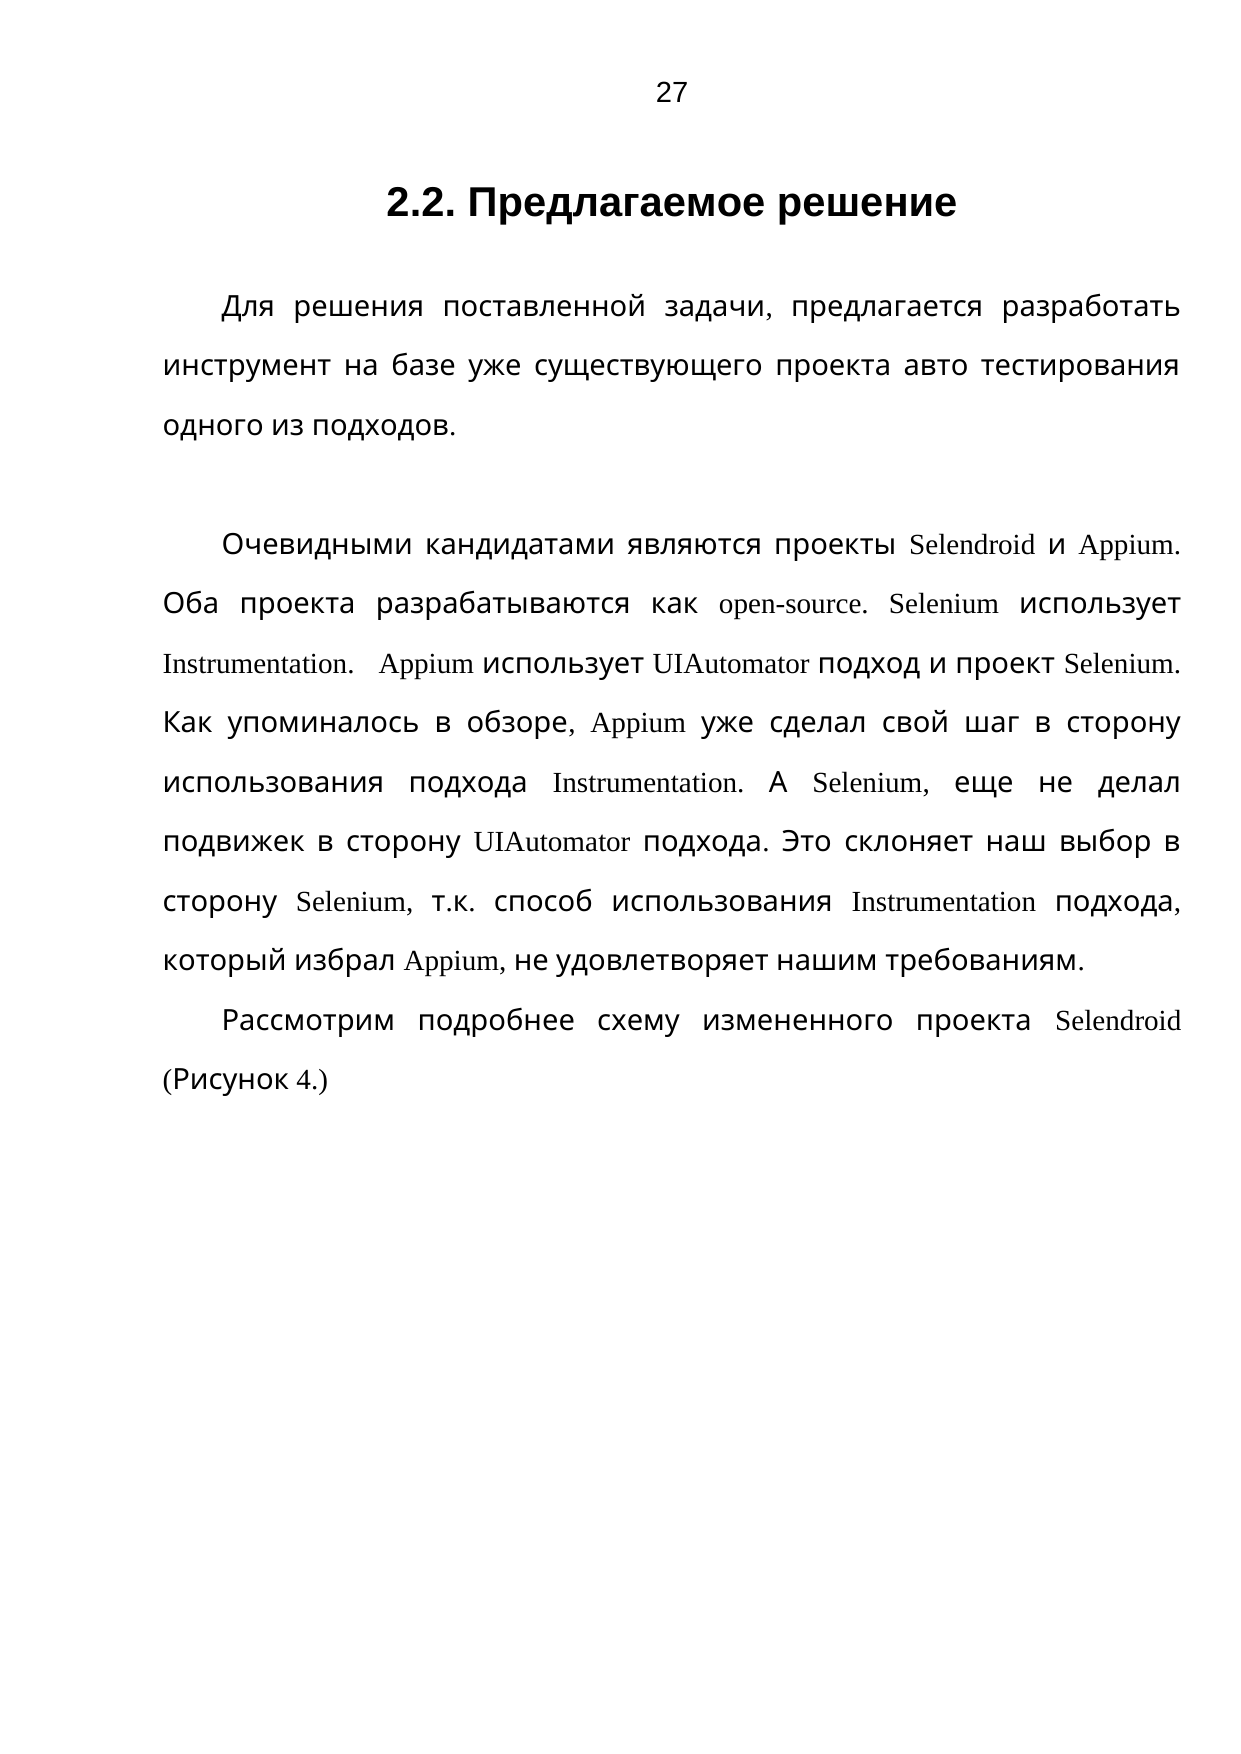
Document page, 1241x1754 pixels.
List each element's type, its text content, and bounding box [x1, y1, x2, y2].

text Очевидными кандидатами являются проекты Selendroid и Appium. Оба проекта разрабатываются как open-source. Selenium использует Instrumentation. Appium использует UIAutomator подход и проект Selenium. Как упоминалось в обзоре, Appium уже сделал свой шаг в сторону использования подхода Instrumentation. А Selenium, еще не делал подвижек в сторону UIAutomator подхода. Это склоняет наш выбор в сторону Selenium, т.к. способ использования Instrumentation подхода, который избрал Appium, не удовлетворяет нашим требованиям. [162, 523, 1181, 979]
text Рассмотрим подробнее схему измененного проекта Selendroid (Рисунок 4.) [162, 999, 1181, 1098]
text 2.2. Предлагаемое решение [162, 178, 1181, 226]
text Для решения поставленной задачи, предлагается разработать инструмент на базе уже существующего проекта авто тестирования одного из подходов. [162, 285, 1181, 444]
